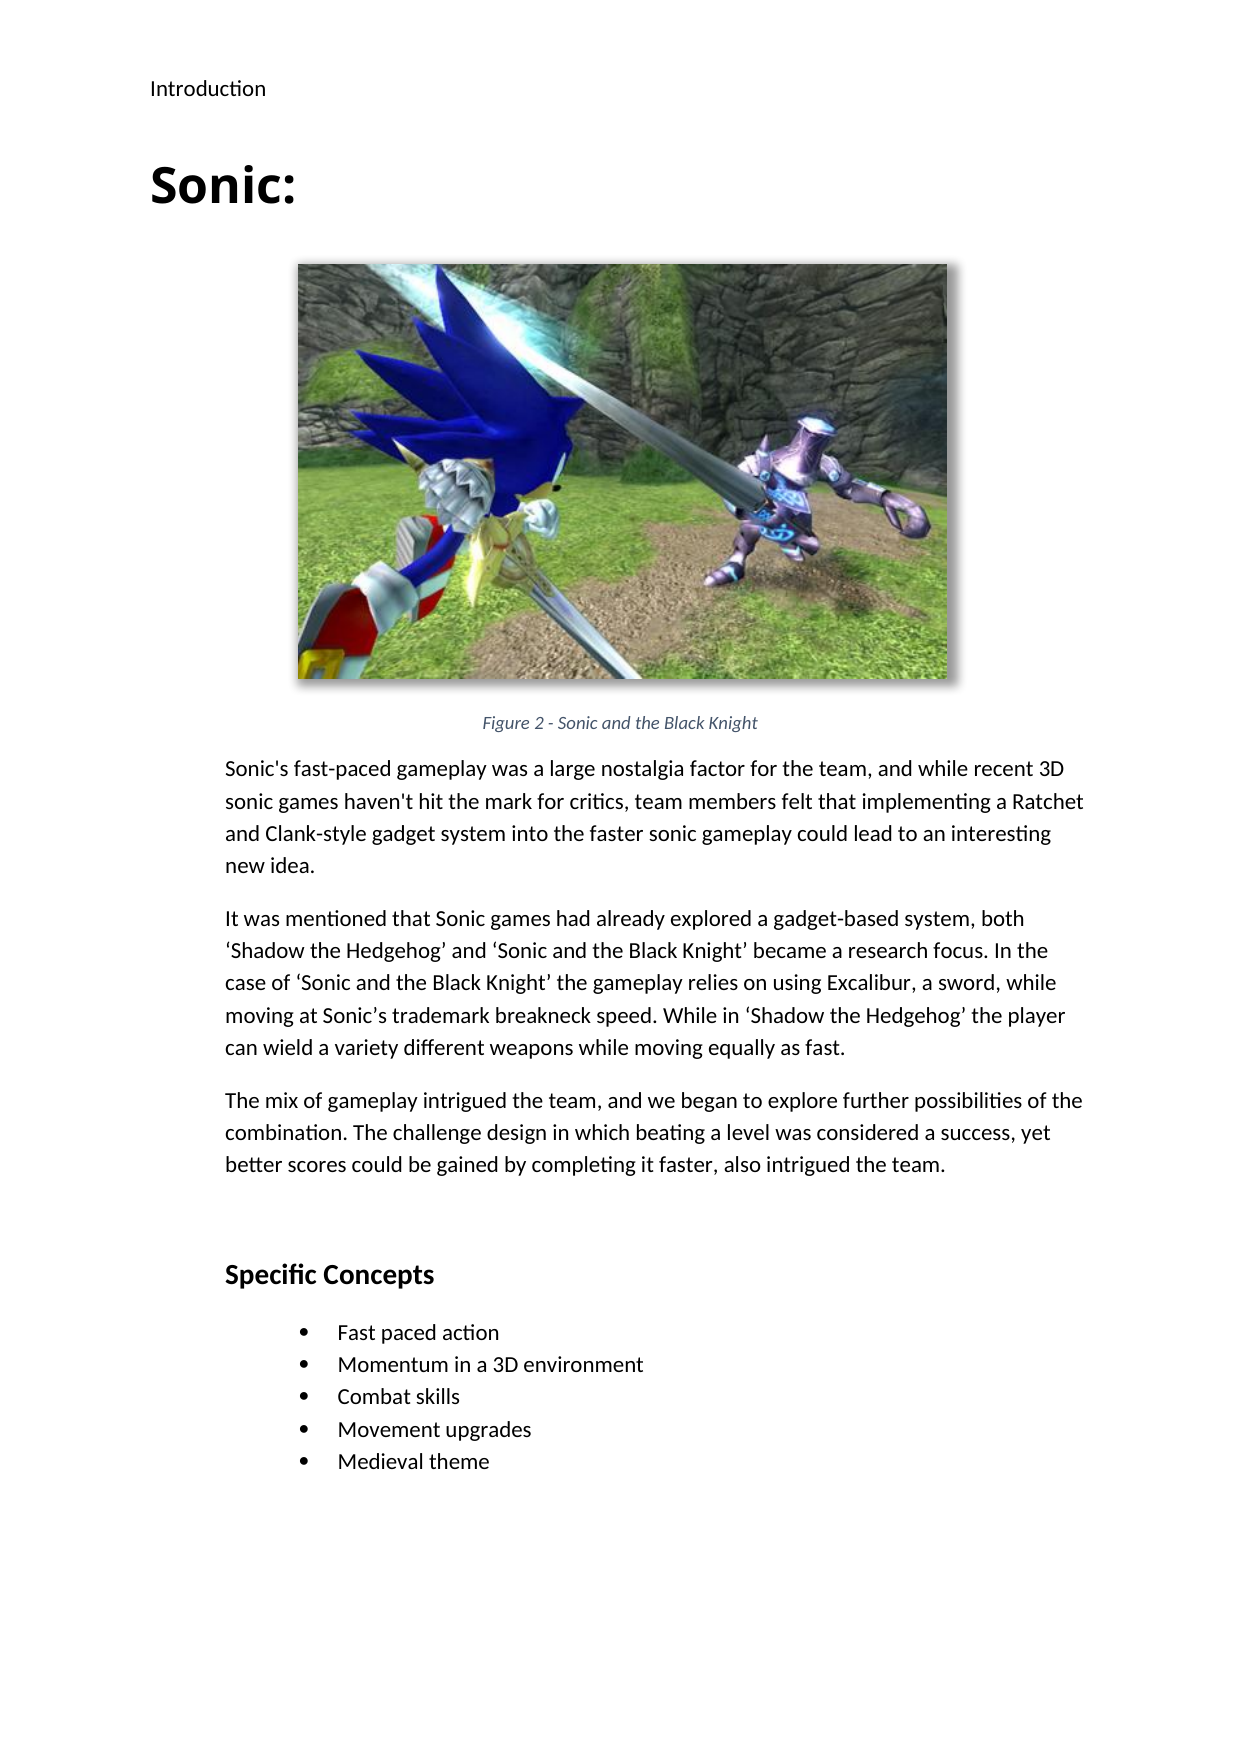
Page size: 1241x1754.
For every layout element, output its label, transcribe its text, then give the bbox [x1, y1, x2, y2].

list Medieval theme [300, 1447, 1090, 1475]
picture [298, 264, 947, 679]
text Figure 2 - Sonic and the Black Knight [150, 711, 1090, 734]
text Specific Concepts [225, 1256, 1090, 1292]
text Sonic's fast-paced gameplay was a large nostalgia factor for the team, and while recent 3D sonic games haven't hit the mark for critics, team members felt that implementing a Ratchet and Clank-style gadget system into the faster sonic gameplay could lead to an interesting new idea. [225, 754, 1090, 879]
list Momentum in a 3D environment [300, 1350, 1090, 1378]
list Combat skills [300, 1382, 1090, 1411]
text Sonic: [150, 150, 1090, 218]
text The mix of gameplay intrigued the team, and we began to explore further possibilities of the combination. The challenge design in which beating a level was considered a success, yet better scores could be gained by completing it faster, also intrigued the team. [225, 1086, 1090, 1178]
text It was mentioned that Sonic games had already explored a gadget-based system, both ‘Shadow the Hedgehog’ and ‘Sonic and the Black Knight’ became a research focus. In the case of ‘Sonic and the Black Knight’ the gameplay relies on using Excalibur, a sword, while moving at Sonic’s trademark breakneck speed. While in ‘Shadow the Hedgehog’ the player can wield a variety different weapons while moving equally as fast. [225, 904, 1090, 1061]
list Fast paced action [300, 1318, 1090, 1346]
list Movement upgrades [300, 1415, 1090, 1443]
